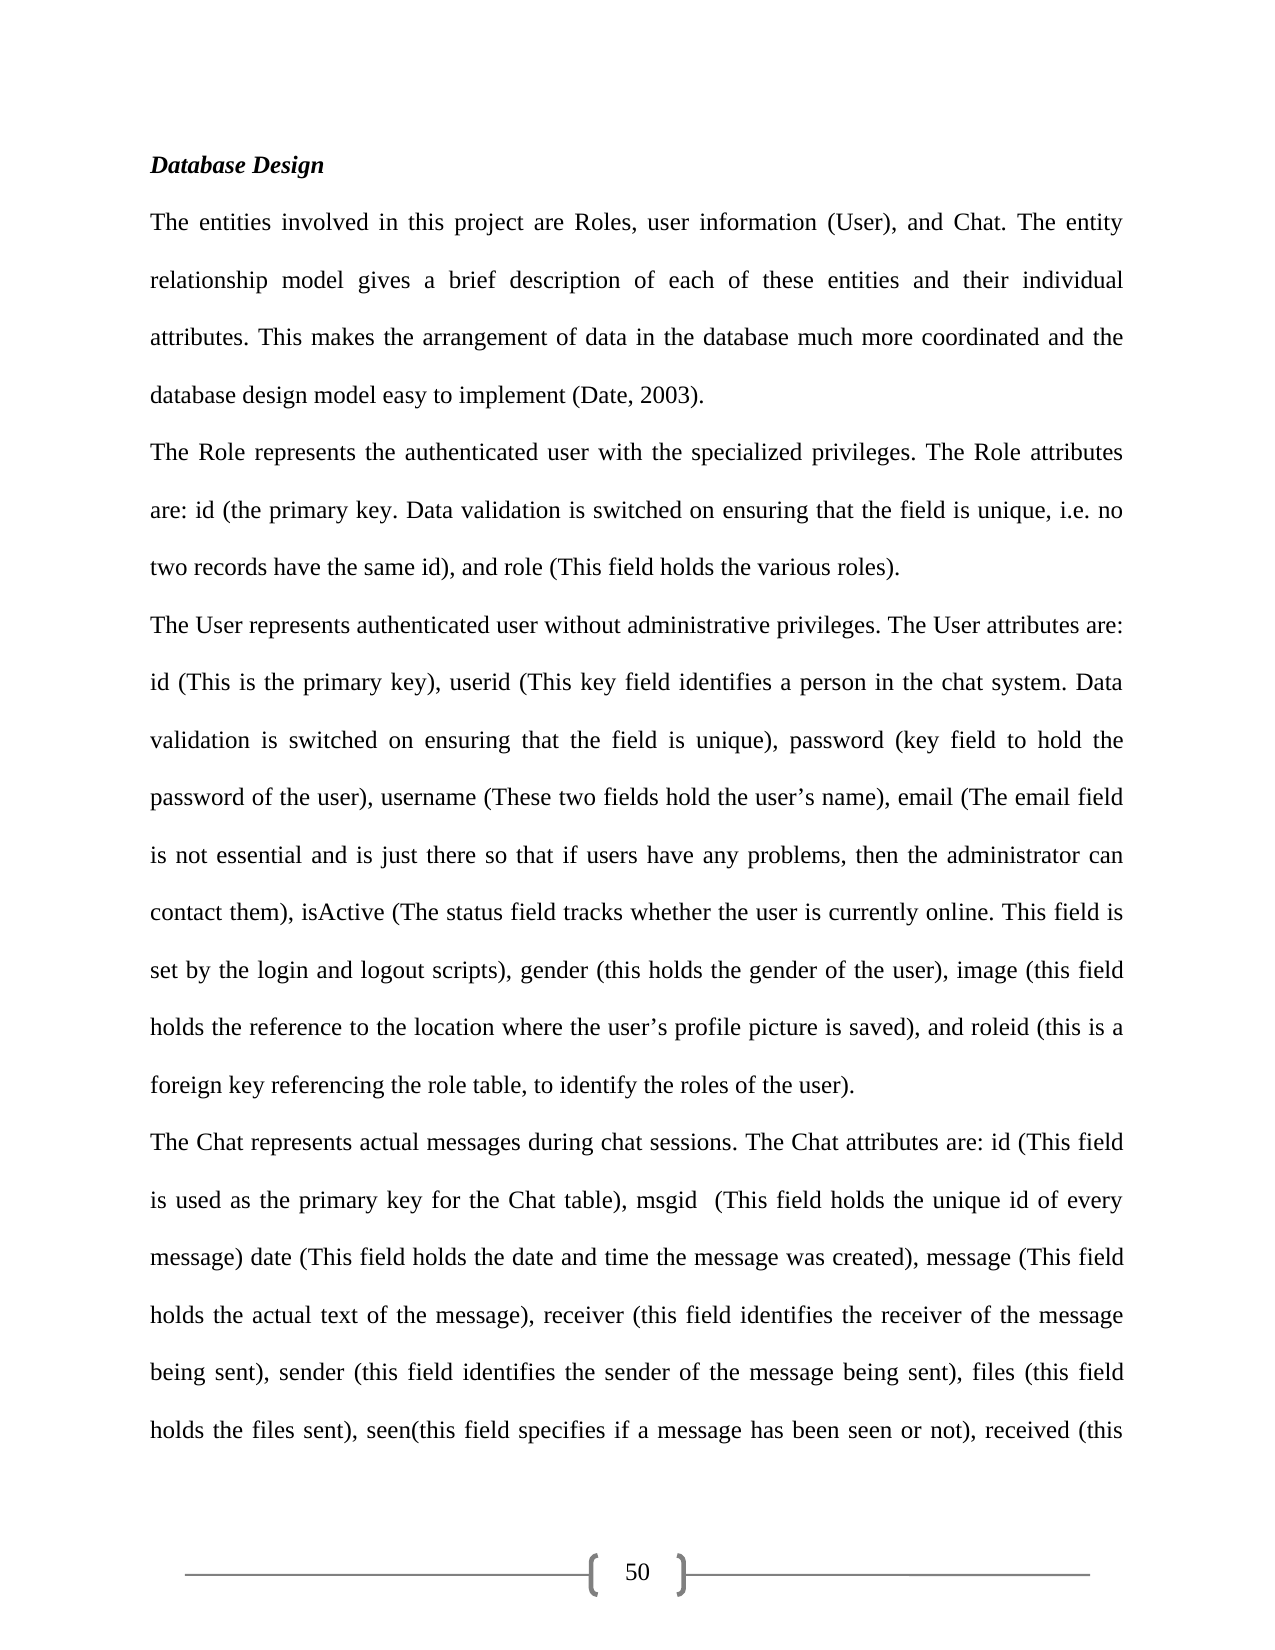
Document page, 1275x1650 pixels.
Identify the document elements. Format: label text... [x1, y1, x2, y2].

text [150, 1127, 1125, 1444]
text The Role represents the authenticated user with the specialized privileges. The Role attributes are: id (the primary key. Data validation is switched on ensuring that the field is unique, i.e. no two records have the same id), and role (This field holds the various roles). [150, 437, 1125, 581]
text The User represents authenticated user without administrative privileges. The User attributes are: id (This is the primary key), userid (This key field identifies a person in the chat system. Data validation is switched on ensuring that the field is unique), password (key field to hold the password of the user), username (These two fields hold the user’s name), email (The email field is not essential and is just there so that if users have any problems, then the administrator can contact them), isActive (The status field tracks whether the user is currently online. This field is set by the login and logout scripts), gender (this holds the gender of the user), image (this field holds the reference to the location where the user’s profile picture is saved), and roleid (this is a foreign key referencing the role table, to identify the roles of the user). [150, 610, 1125, 1099]
text Database Design [150, 150, 1125, 179]
text The entities involved in this project are Roles, user information (User), and Chat. The entity relationship model gives a brief description of each of these entities and their individual attributes. This makes the arrangement of data in the database much more coordinated and the database design model easy to implement (Date, 2003). [150, 207, 1125, 409]
